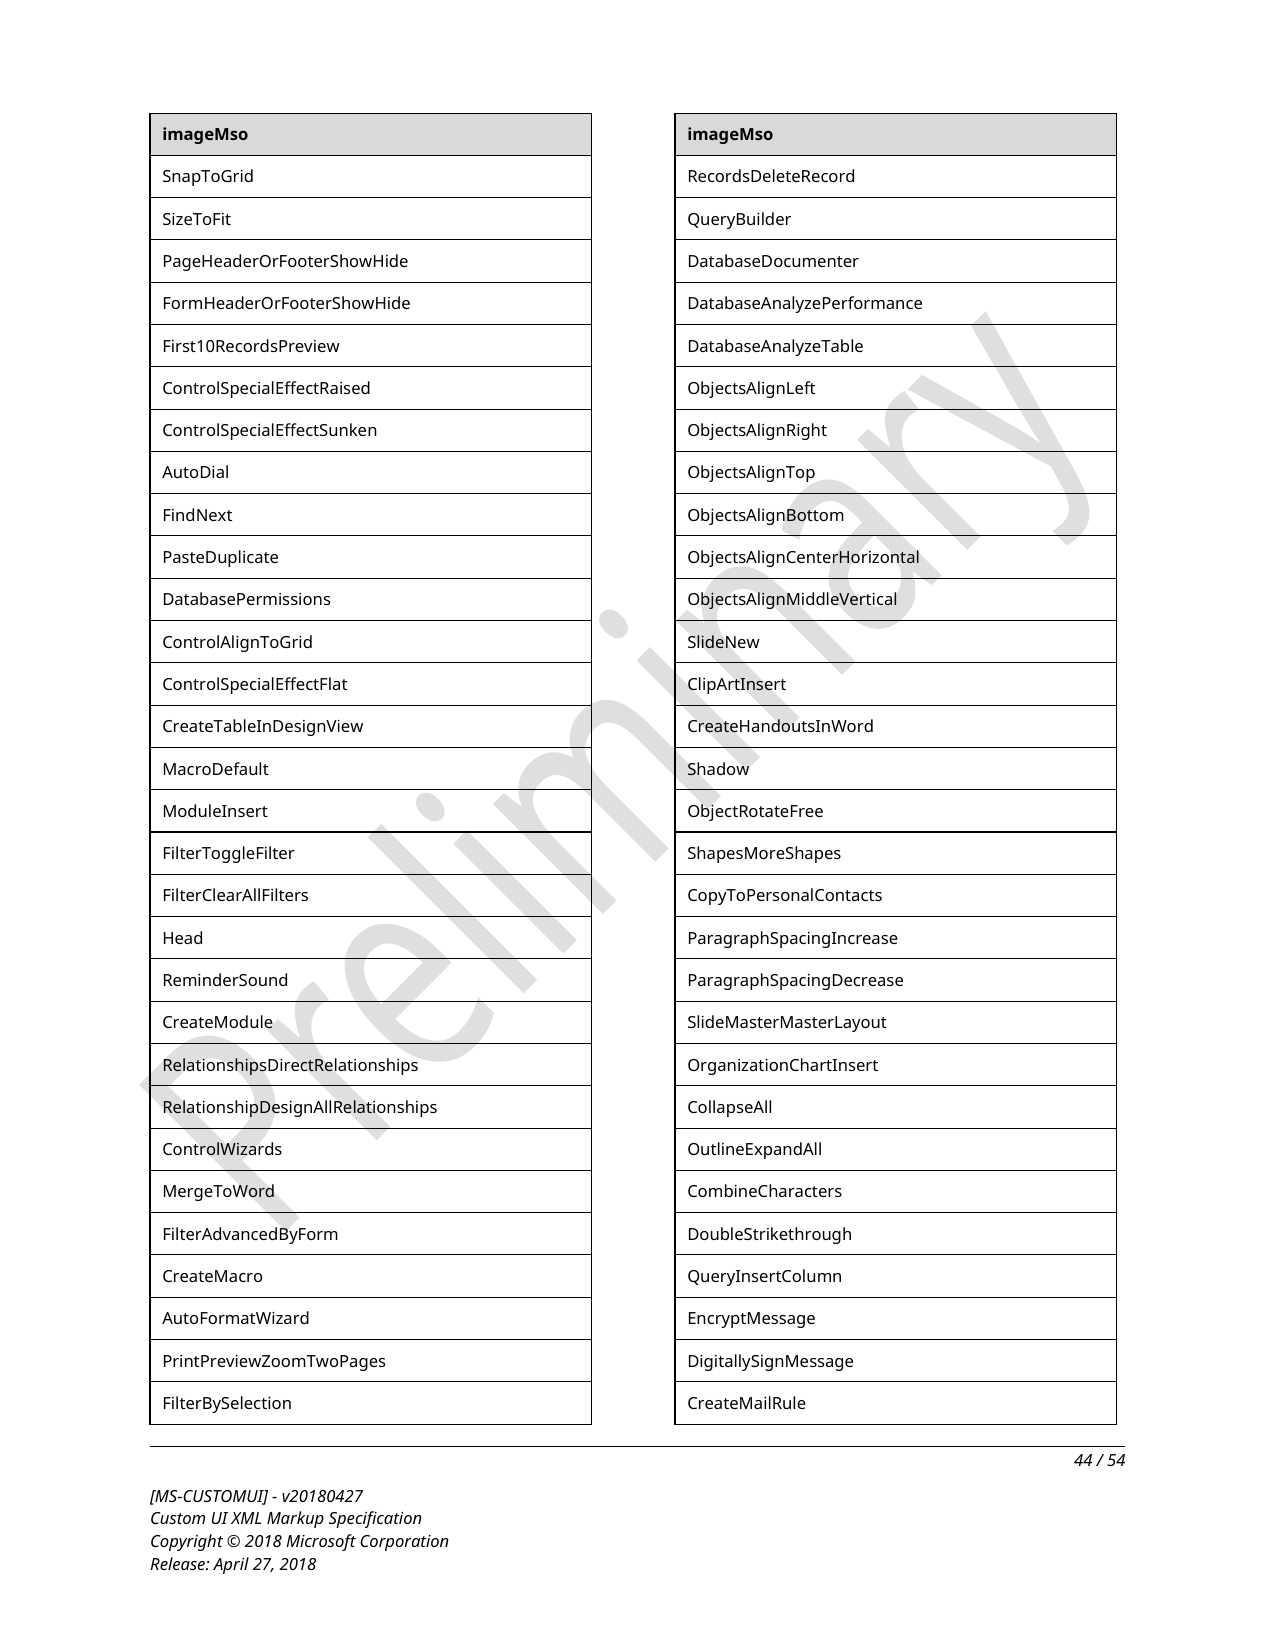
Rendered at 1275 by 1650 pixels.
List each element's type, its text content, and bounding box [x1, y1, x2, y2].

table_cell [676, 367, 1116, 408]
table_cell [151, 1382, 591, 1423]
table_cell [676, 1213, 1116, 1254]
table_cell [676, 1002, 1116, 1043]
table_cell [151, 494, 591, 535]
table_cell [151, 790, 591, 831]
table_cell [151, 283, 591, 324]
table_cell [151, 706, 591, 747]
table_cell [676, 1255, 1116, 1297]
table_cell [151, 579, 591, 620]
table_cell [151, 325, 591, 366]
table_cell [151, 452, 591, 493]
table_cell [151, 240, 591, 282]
table_header imageMso [676, 114, 1116, 155]
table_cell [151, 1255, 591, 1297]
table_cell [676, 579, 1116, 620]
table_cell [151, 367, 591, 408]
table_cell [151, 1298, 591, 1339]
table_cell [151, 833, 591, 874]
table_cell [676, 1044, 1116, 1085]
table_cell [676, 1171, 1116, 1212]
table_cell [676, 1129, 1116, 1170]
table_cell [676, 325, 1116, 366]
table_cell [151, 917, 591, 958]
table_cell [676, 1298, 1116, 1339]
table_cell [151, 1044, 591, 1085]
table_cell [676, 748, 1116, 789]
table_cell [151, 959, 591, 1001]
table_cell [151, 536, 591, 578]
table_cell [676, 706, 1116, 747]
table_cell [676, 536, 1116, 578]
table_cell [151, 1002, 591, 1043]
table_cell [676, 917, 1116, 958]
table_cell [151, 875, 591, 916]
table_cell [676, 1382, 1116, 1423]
table_header imageMso [151, 114, 591, 155]
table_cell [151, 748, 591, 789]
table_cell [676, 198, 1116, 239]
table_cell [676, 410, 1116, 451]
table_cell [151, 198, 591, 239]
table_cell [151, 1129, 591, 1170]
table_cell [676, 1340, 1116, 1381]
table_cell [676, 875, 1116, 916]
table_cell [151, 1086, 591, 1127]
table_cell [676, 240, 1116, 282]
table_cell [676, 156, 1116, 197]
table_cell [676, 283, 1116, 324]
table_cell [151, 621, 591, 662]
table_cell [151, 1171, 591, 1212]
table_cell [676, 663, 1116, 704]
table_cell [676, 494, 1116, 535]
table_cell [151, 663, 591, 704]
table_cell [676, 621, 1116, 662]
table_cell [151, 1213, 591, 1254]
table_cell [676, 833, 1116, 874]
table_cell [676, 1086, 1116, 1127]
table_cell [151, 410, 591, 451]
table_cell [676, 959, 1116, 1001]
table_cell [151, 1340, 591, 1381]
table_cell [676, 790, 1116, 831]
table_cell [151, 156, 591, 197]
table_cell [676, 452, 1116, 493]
